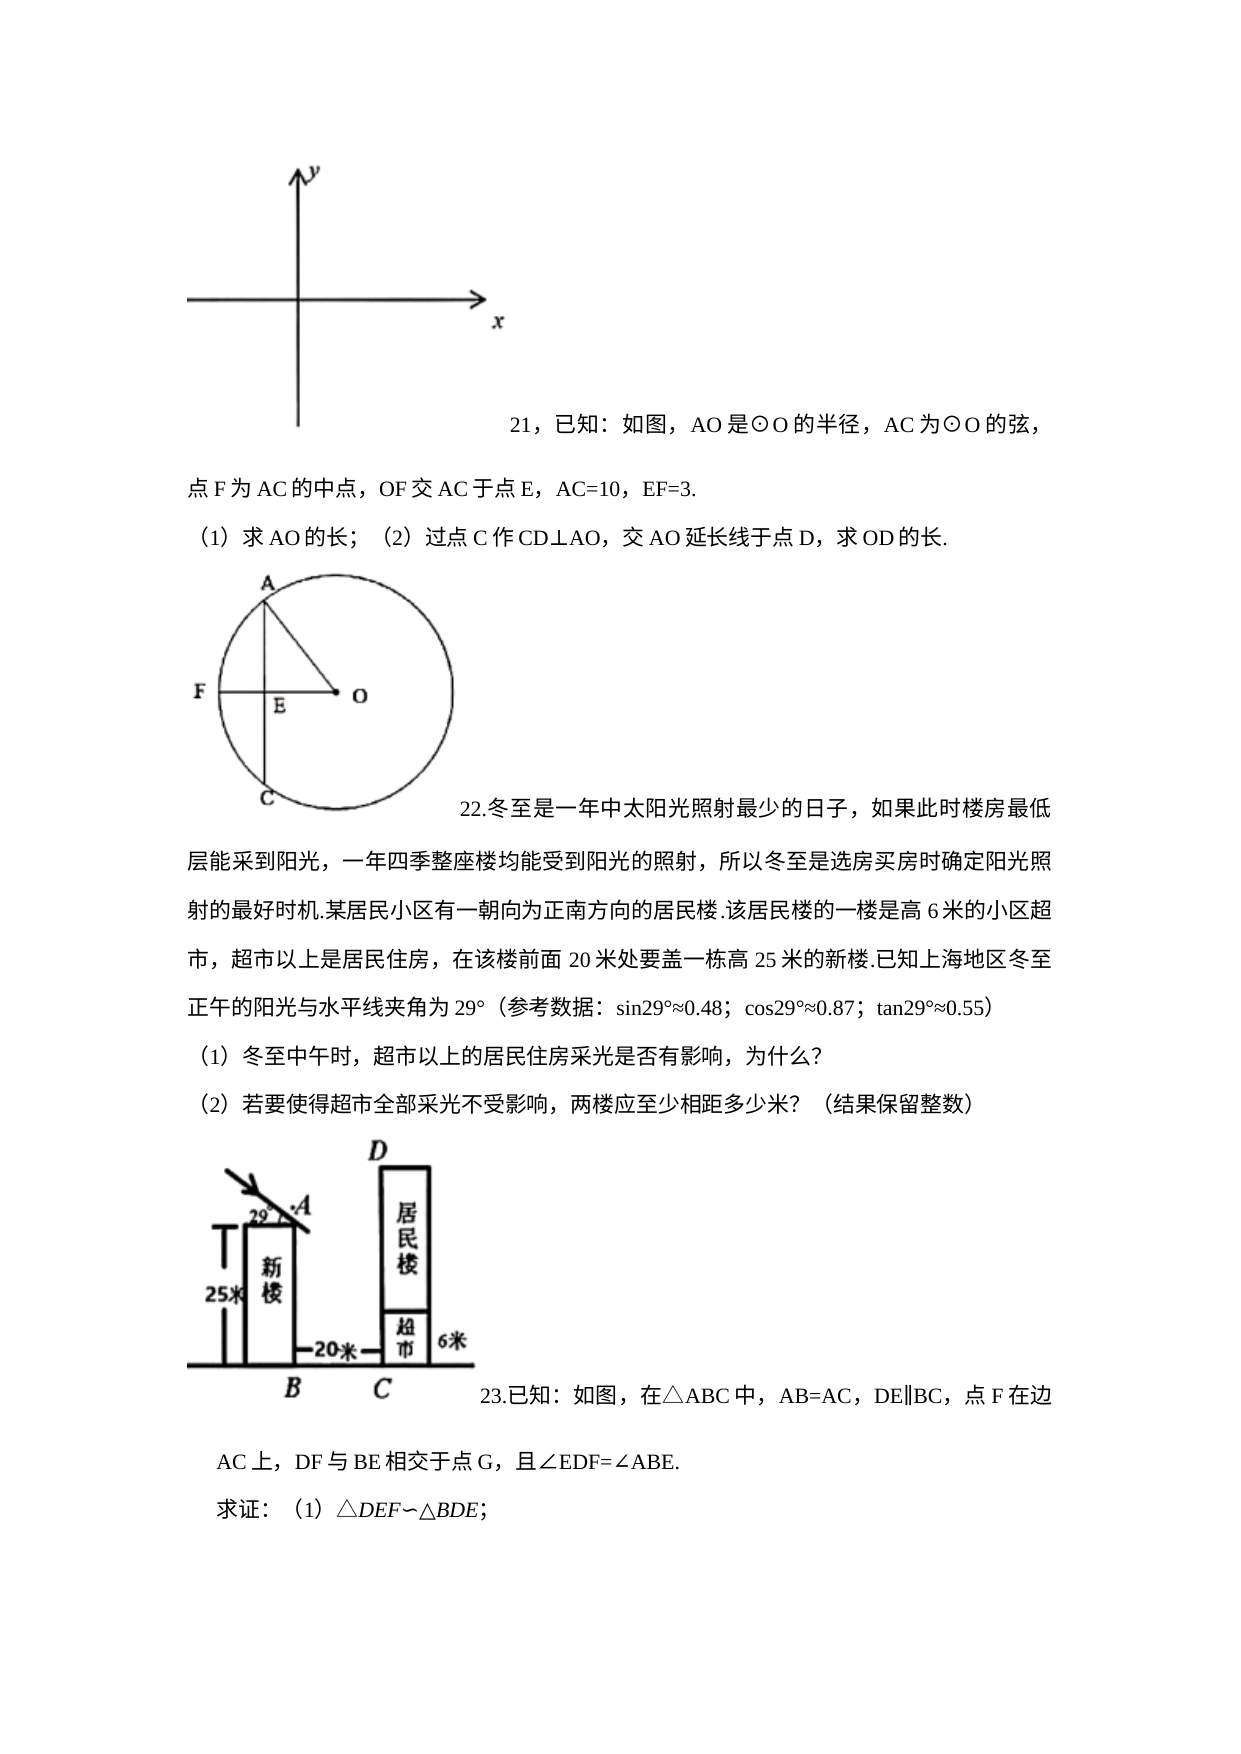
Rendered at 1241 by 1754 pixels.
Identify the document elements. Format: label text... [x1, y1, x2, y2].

text （2）若要使得超市全部采光不受影响，两楼应至少相距多少米？（结果保留整数） [187, 1087, 1053, 1119]
text 22.冬至是一年中太阳光照射最少的日子，如果此时楼房最低层能采到阳光，一年四季整座楼均能受到阳光的照射，所以冬至是选房买房时确定阳光照射的最好时机.某居民小区有一朝向为正南方向的居民楼.该居民楼的一楼是高6米的小区超市，超市以上是居民住房，在该楼前面20米处要盖一栋高25米的新楼.已知上海地区冬至正午的阳光与水平线夹角为29°（参考数据：sin29°≈0.48；cos29°≈0.87；tan29°≈0.55） [187, 567, 1053, 1022]
picture [187, 1134, 480, 1404]
text （1）冬至中午时，超市以上的居民住房采光是否有影响，为什么？ [187, 1038, 1053, 1071]
text 求证：（1）△DEF∽△BDE； [216, 1492, 1053, 1524]
picture [187, 161, 510, 433]
picture [187, 567, 460, 816]
text （1）求AO的长；（2）过点C作CD⊥AO，交AO延长线于点D，求OD的长. [187, 519, 1053, 552]
